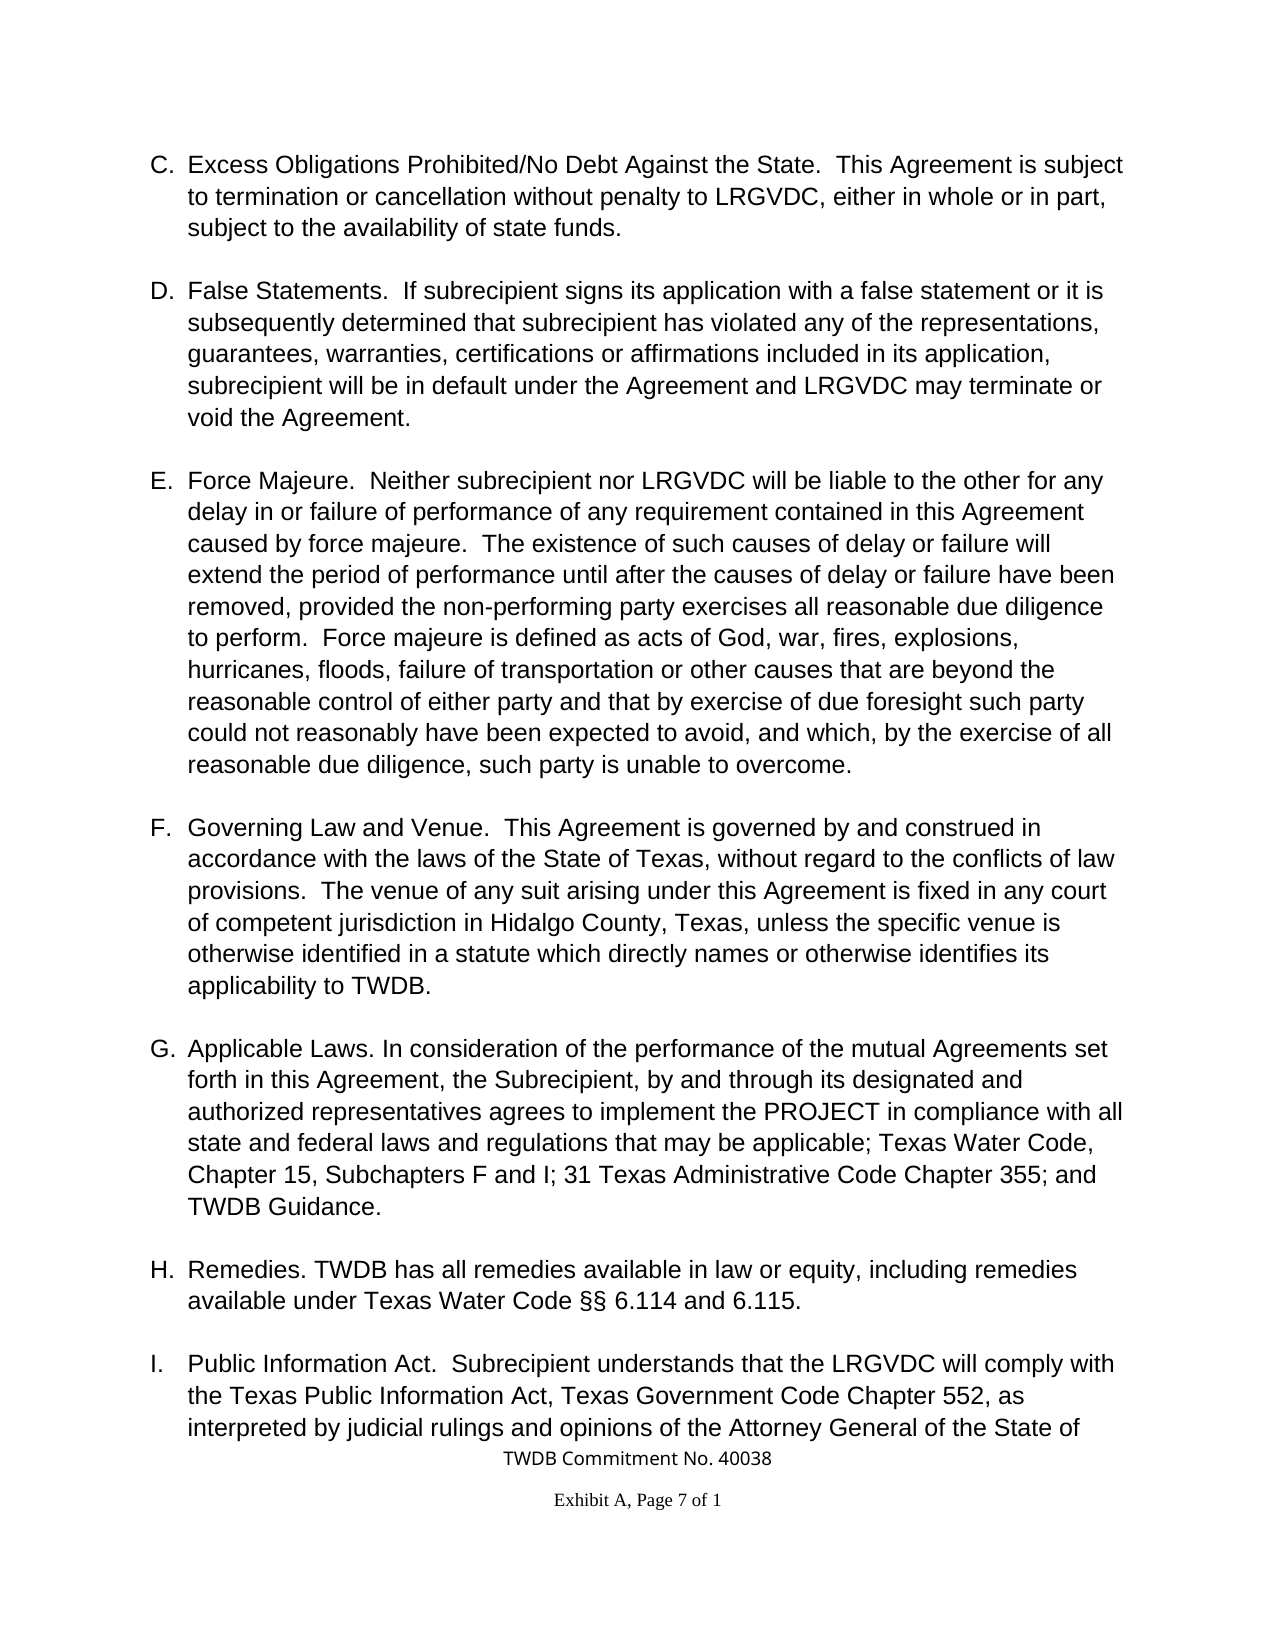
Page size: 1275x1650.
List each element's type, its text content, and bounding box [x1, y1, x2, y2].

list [150, 1349, 1125, 1441]
list Remedies. TWDB has all remedies available in law or equity, including remedies available under Texas Water Code §§ 6.114 and 6.115. [150, 1255, 1125, 1315]
list False Statements. If subrecipient signs its application with a false statement or it is subsequently determined that subrecipient has violated any of the representations, guarantees, warranties, certifications or affirmations included in its application, subrecipient will be in default under the Agreement and LRGVDC may terminate or void the Agreement. [150, 276, 1125, 431]
list Force Majeure. Neither subrecipient nor LRGVDC will be liable to the other for any delay in or failure of performance of any requirement contained in this Agreement caused by force majeure. The existence of such causes of delay or failure will extend the period of performance until after the causes of delay or failure have been removed, provided the non-performing party exercises all reasonable due diligence to perform. Force majeure is defined as acts of God, war, fires, explosions, hurricanes, floods, failure of transportation or other causes that are beyond the reasonable control of either party and that by exercise of due foresight such party could not reasonably have been expected to avoid, and which, by the exercise of all reasonable due diligence, such party is unable to overcome. [150, 466, 1125, 778]
list Governing Law and Venue. This Agreement is governed by and construed in accordance with the laws of the State of Texas, without regard to the conflicts of law provisions. The venue of any suit arising under this Agreement is fixed in any court of competent jurisdiction in Hidalgo County, Texas, unless the specific venue is otherwise identified in a statute which directly names or otherwise identifies its applicability to TWDB. [150, 813, 1125, 999]
list Applicable Laws. In consideration of the performance of the mutual Agreements set forth in this Agreement, the Subrecipient, by and through its designated and authorized representatives agrees to implement the PROJECT in compliance with all state and federal laws and regulations that may be applicable; Texas Water Code, Chapter 15, Subchapters F and I; 31 Texas Administrative Code Chapter 355; and TWDB Guidance. [150, 1034, 1125, 1220]
list Excess Obligations Prohibited/No Debt Against the State. This Agreement is subject to termination or cancellation without penalty to LRGVDC, either in whole or in part, subject to the availability of state funds. [150, 150, 1125, 242]
